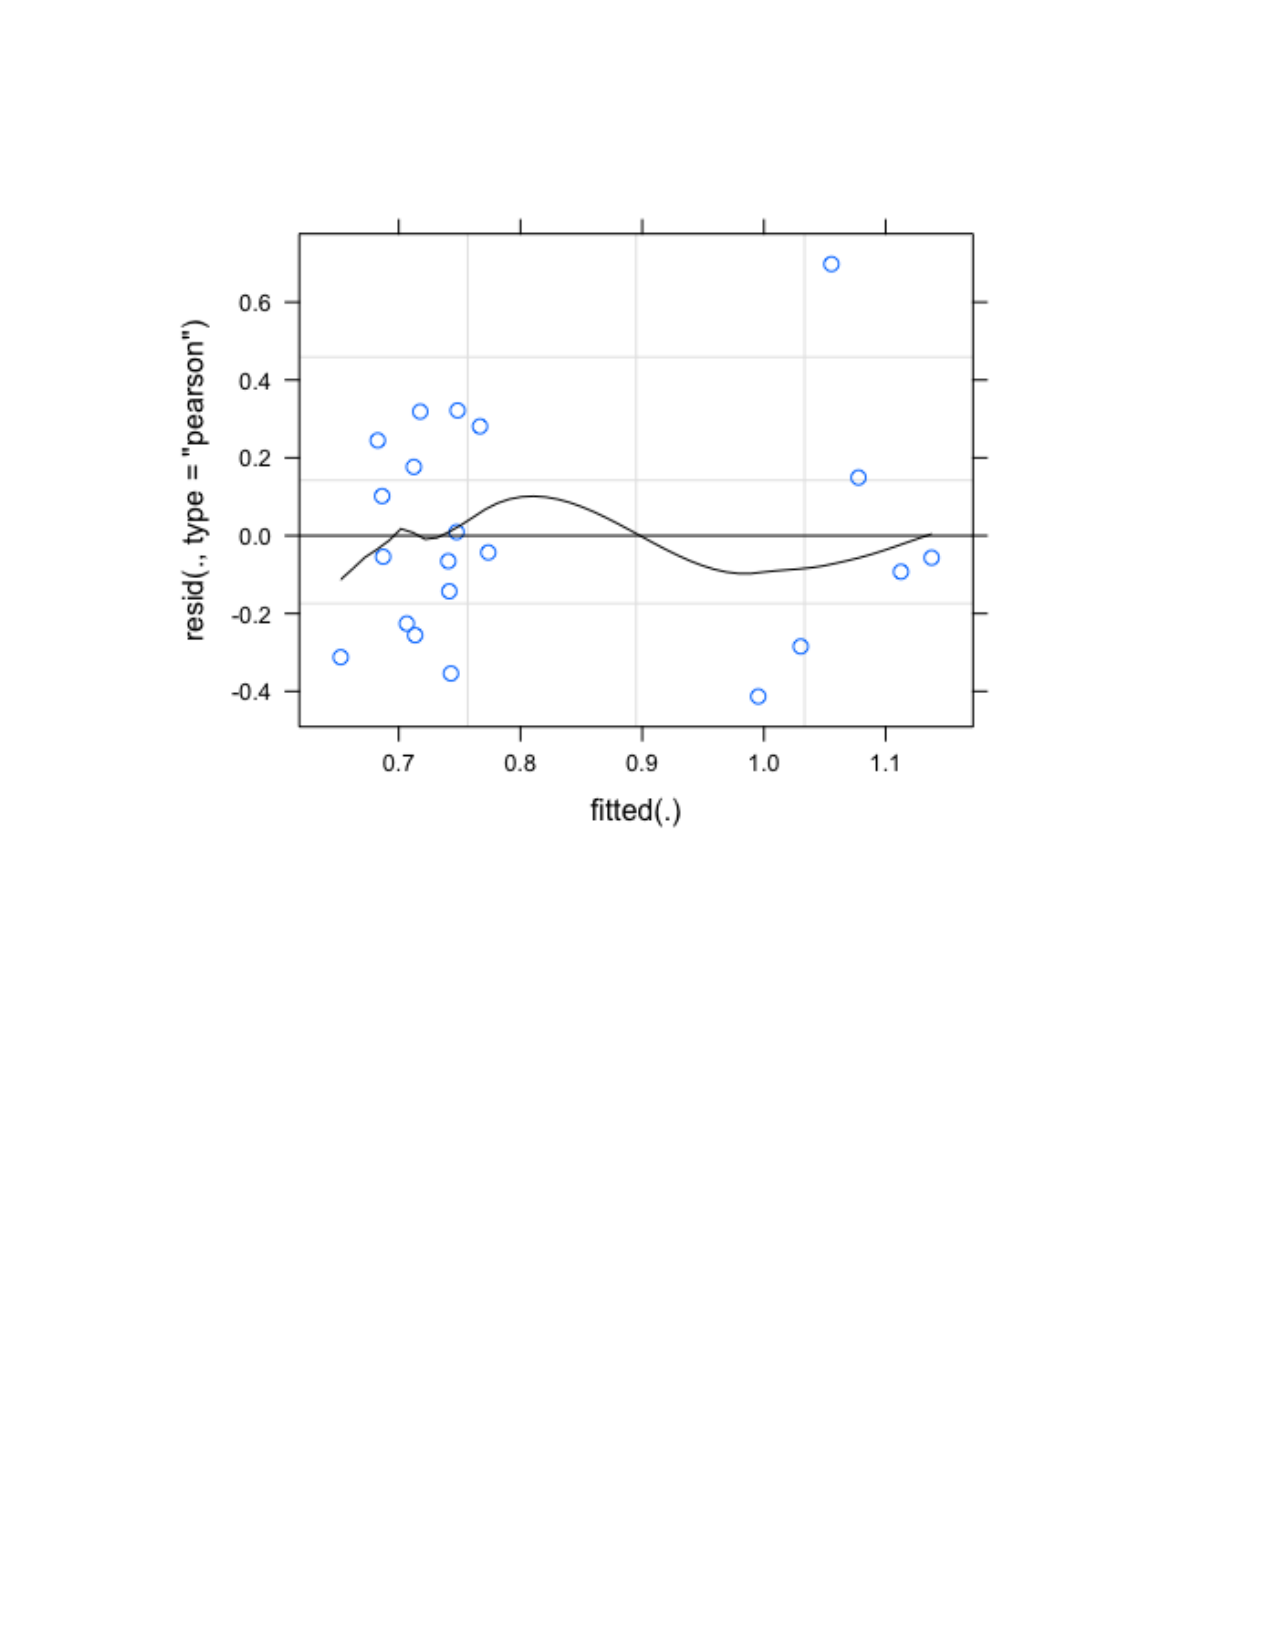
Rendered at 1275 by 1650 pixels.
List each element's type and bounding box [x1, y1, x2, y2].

picture [168, 150, 1044, 850]
